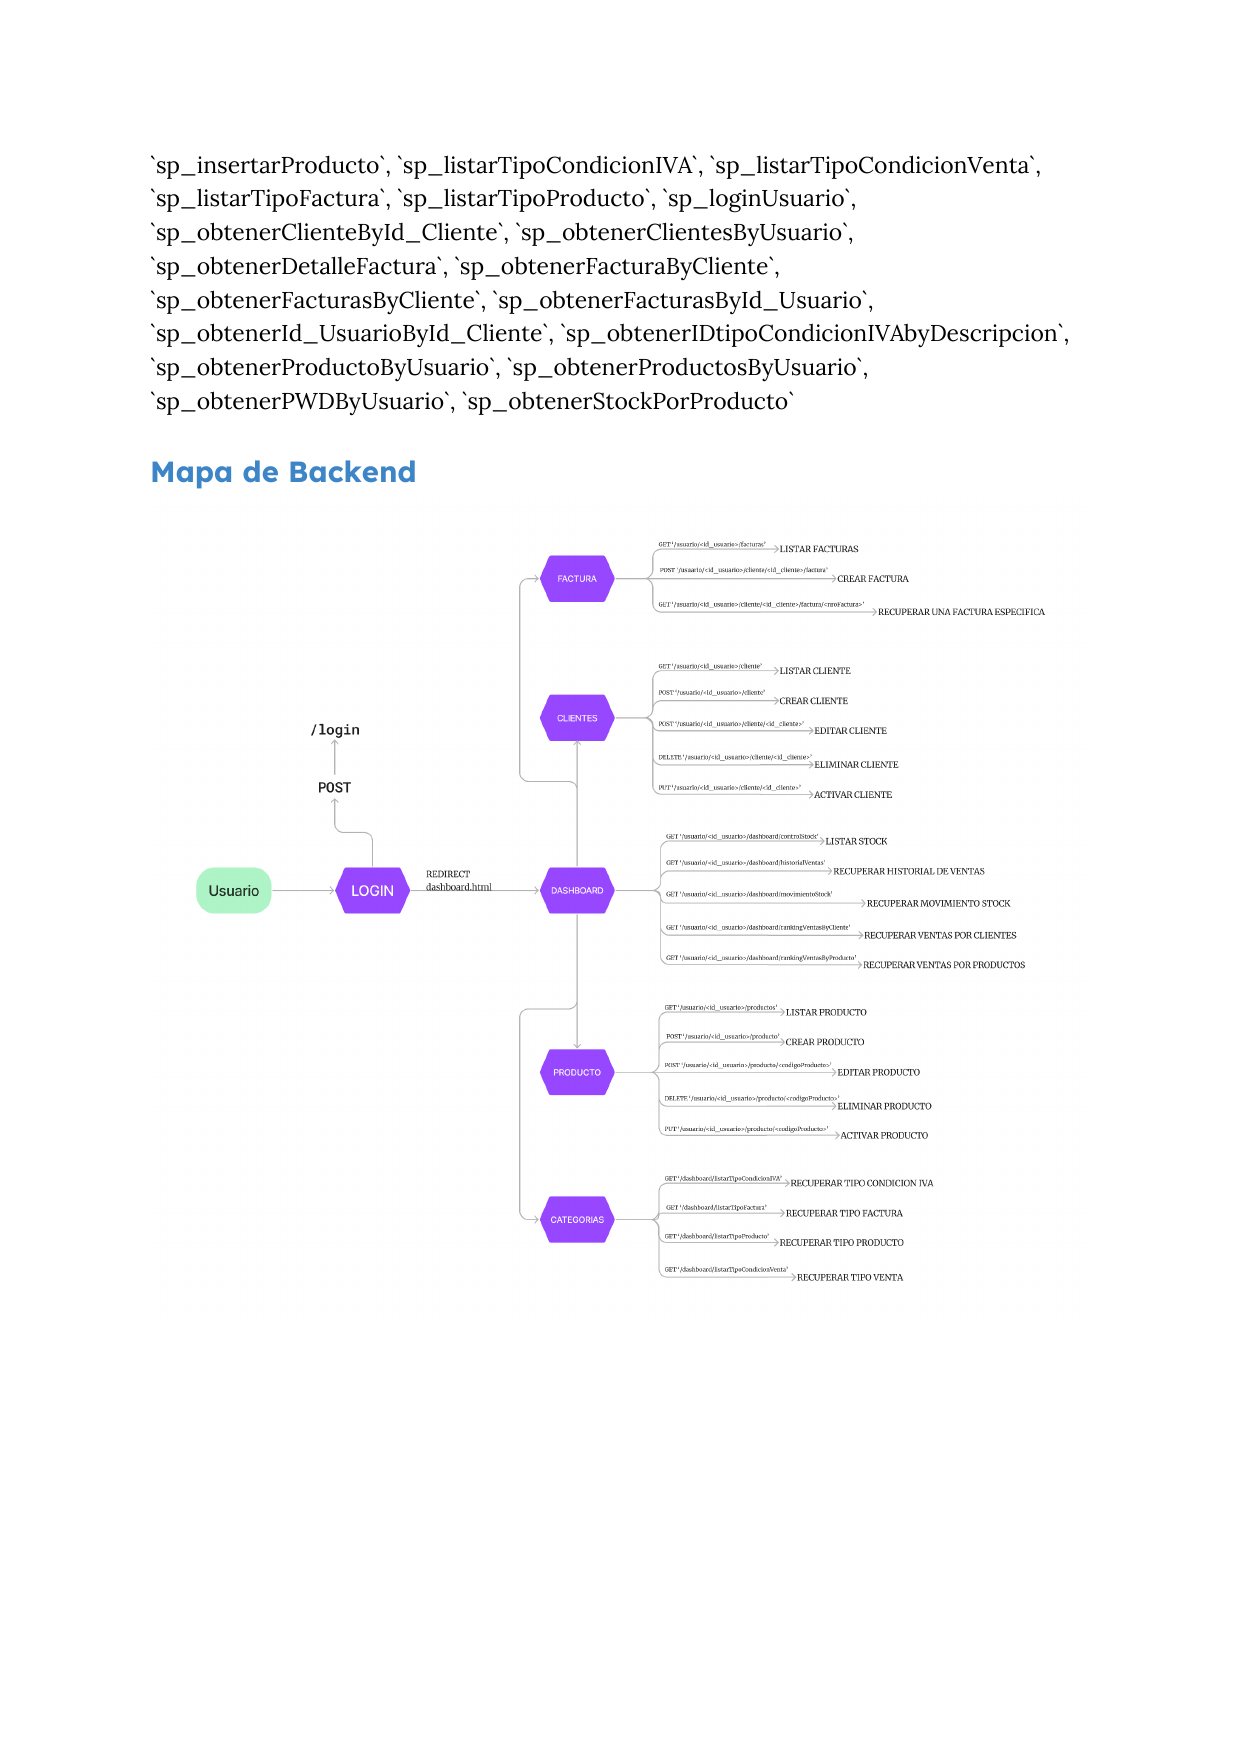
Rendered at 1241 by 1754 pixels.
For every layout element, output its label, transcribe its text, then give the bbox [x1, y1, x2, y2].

subtitle Mapa de Backend [150, 454, 1090, 490]
picture [150, 495, 1091, 1327]
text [150, 150, 1090, 416]
